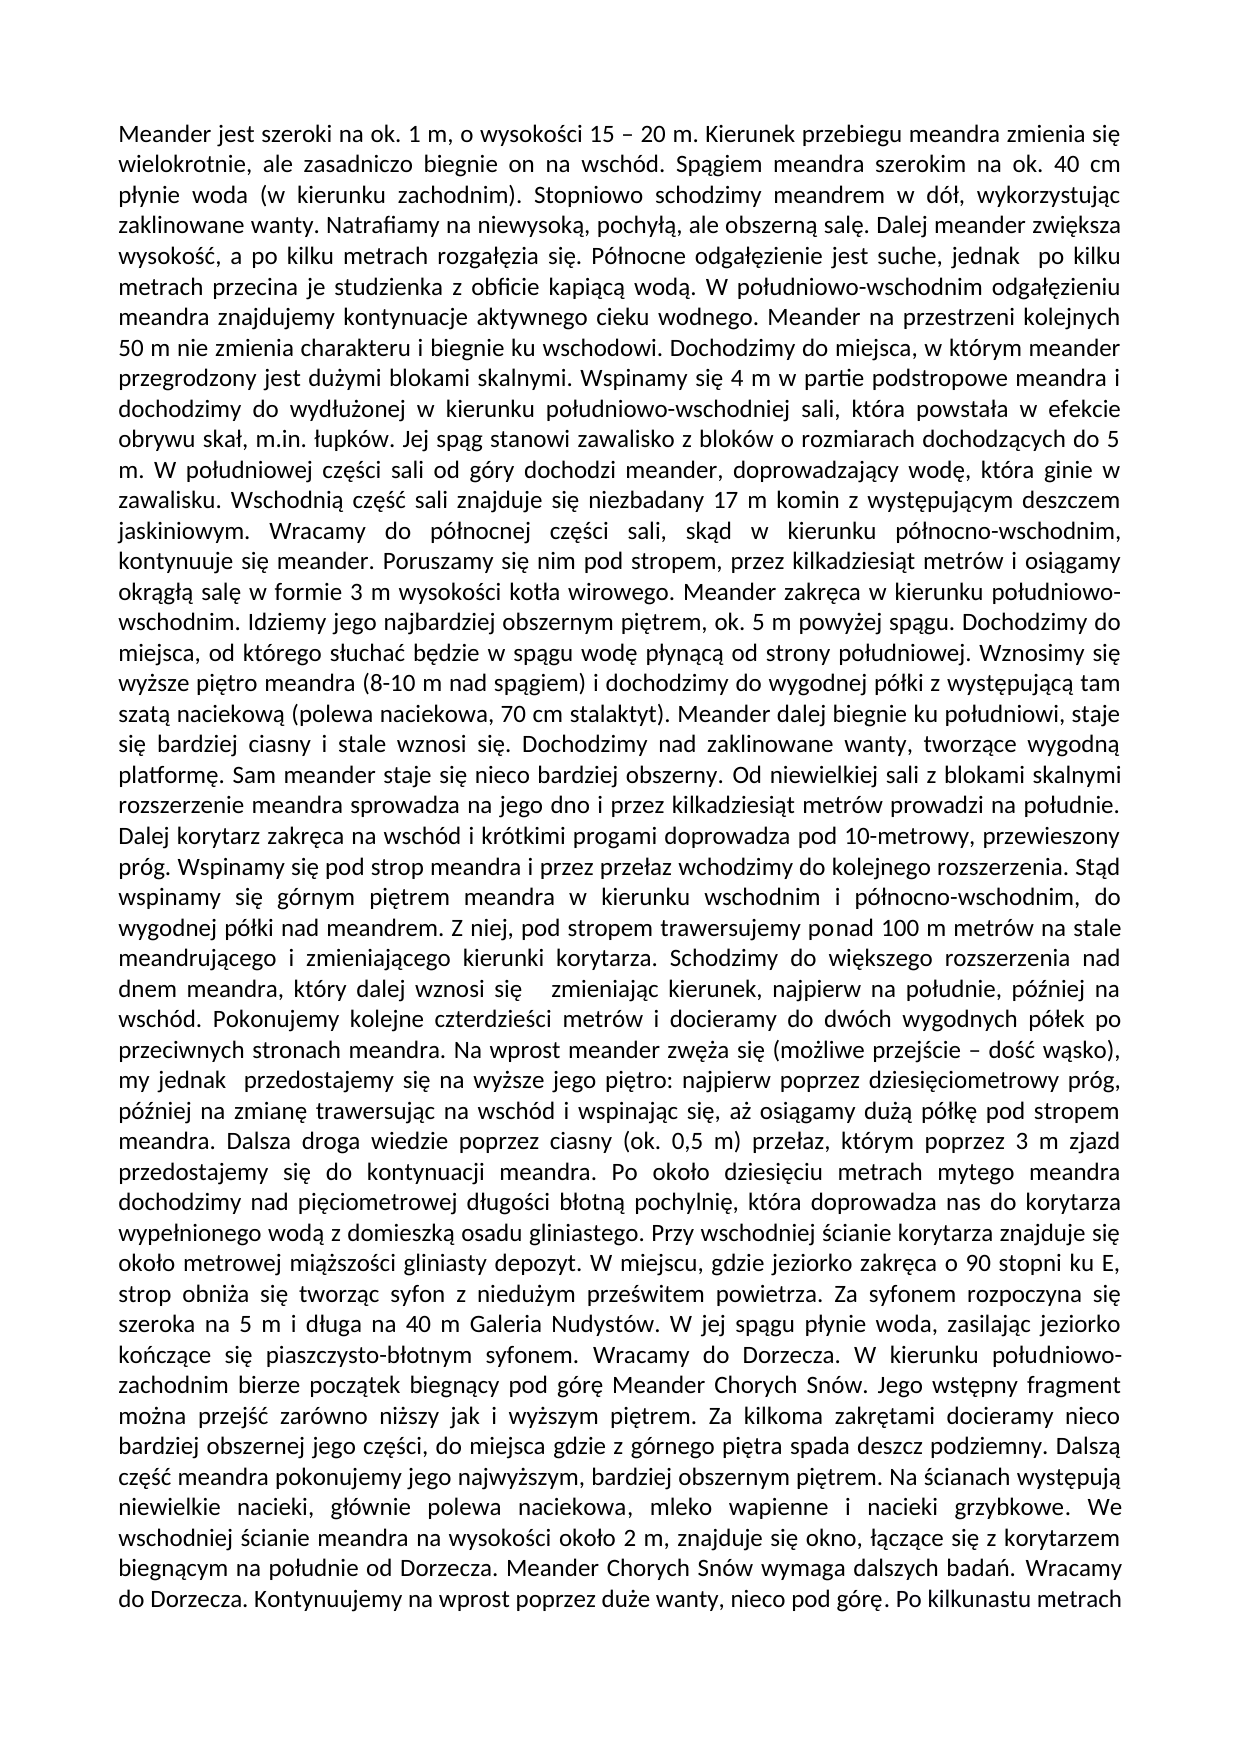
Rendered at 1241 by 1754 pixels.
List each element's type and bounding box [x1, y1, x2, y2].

text [118, 118, 1122, 1614]
